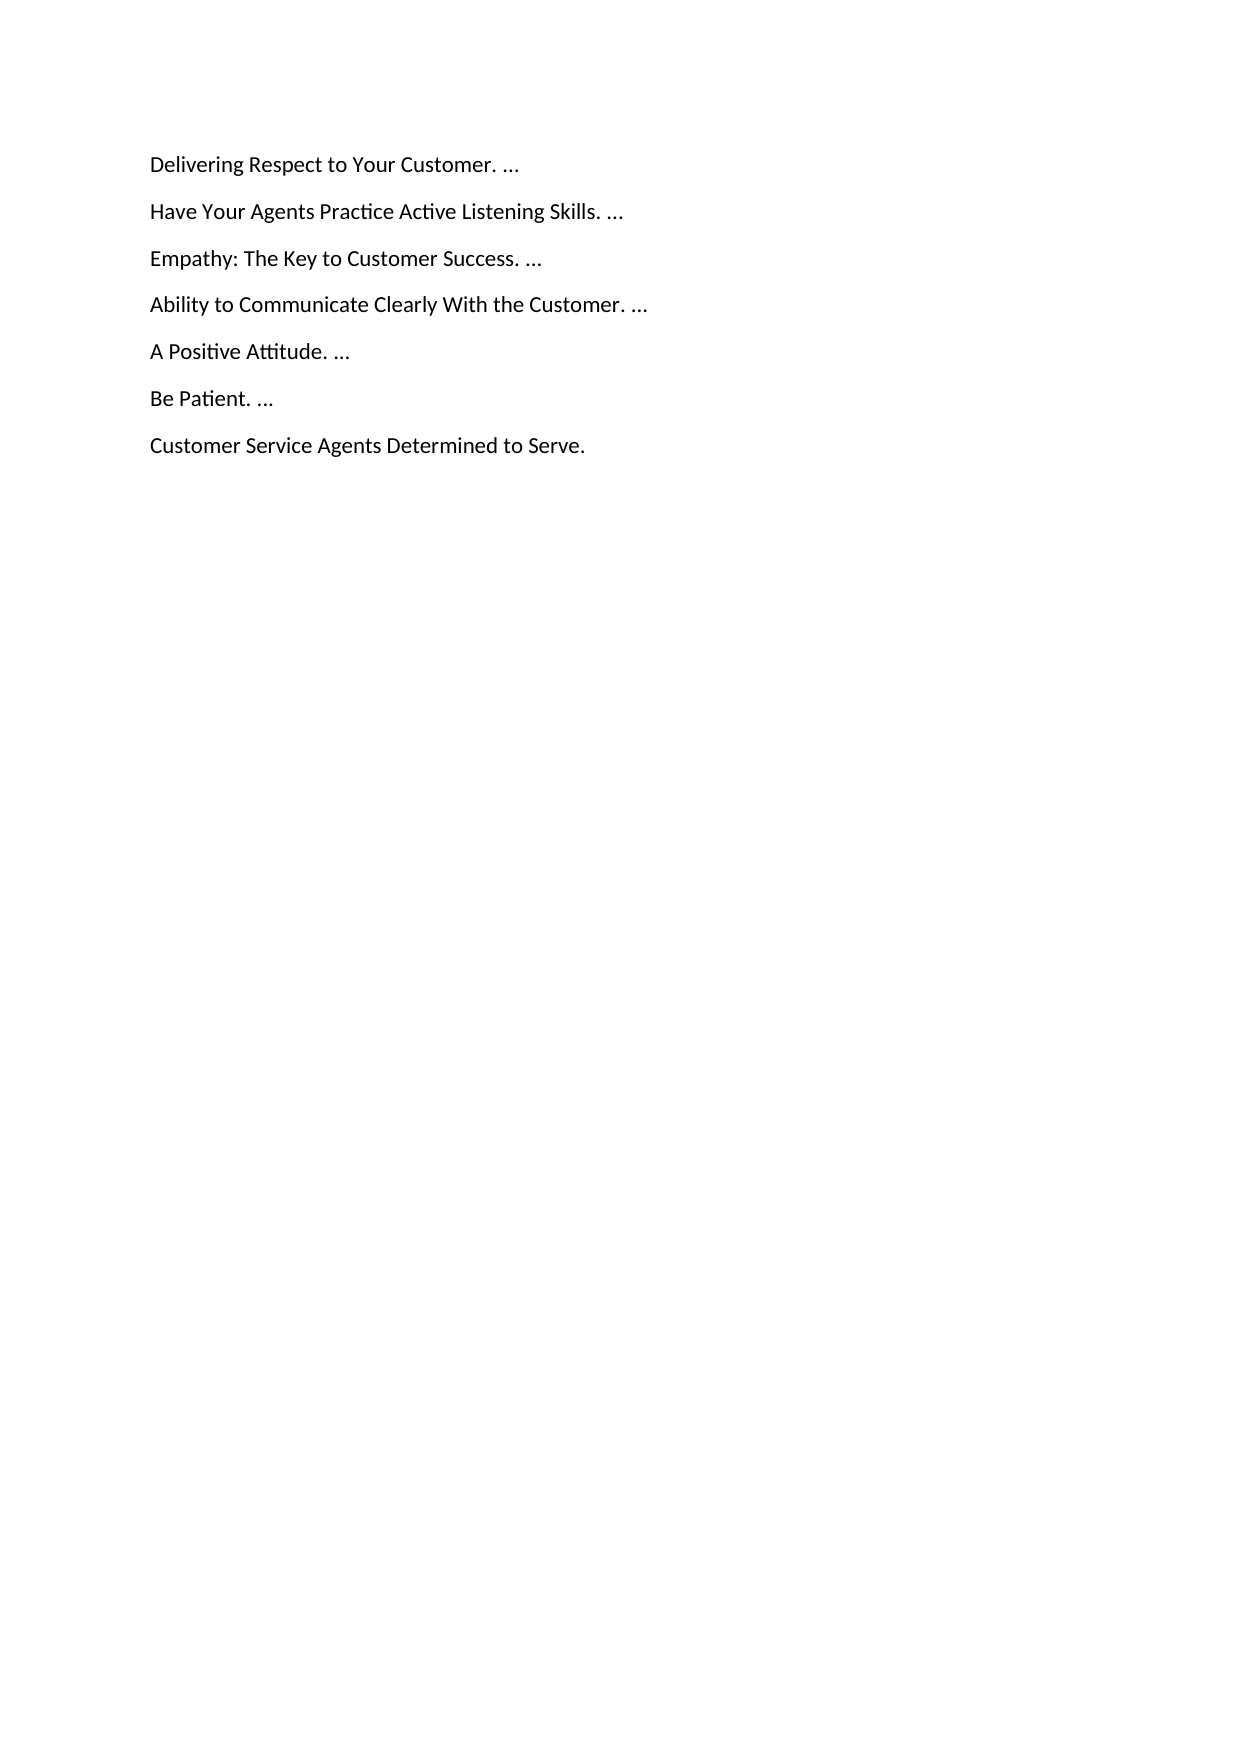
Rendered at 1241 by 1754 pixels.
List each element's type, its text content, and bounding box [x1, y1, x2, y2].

text Ability to Communicate Clearly With the Customer. ... [150, 291, 1090, 319]
text Empathy: The Key to Customer Success. ... [150, 244, 1090, 272]
text Be Patient. ... [150, 384, 1090, 412]
text Delivering Respect to Your Customer. ... [150, 150, 1090, 178]
text A Positive Attitude. ... [150, 337, 1090, 366]
text Customer Service Agents Determined to Serve. [150, 431, 1090, 459]
text Have Your Agents Practice Active Listening Skills. ... [150, 197, 1090, 225]
